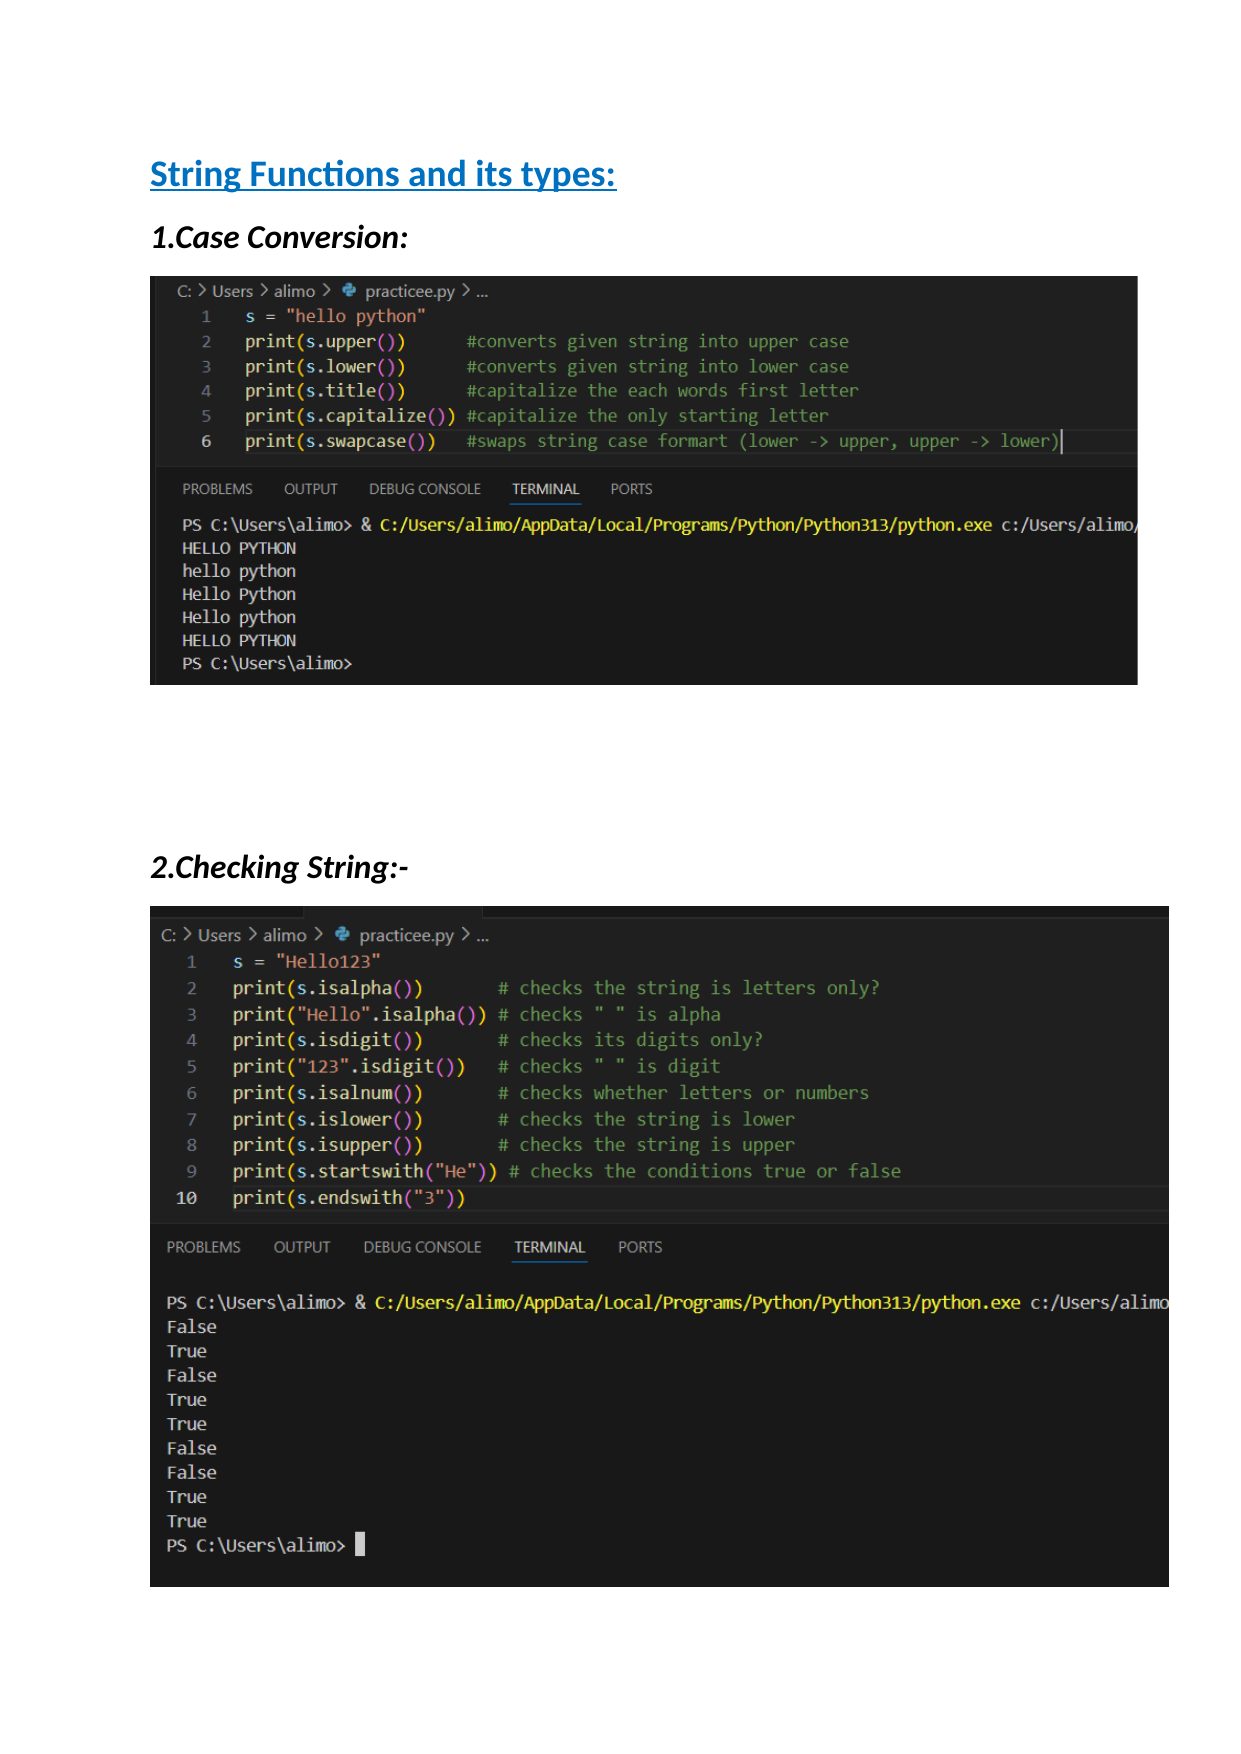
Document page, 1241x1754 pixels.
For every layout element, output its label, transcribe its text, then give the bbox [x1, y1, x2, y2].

text String Functions and its types: [150, 150, 1090, 196]
text 1.Case Conversion: [150, 216, 1090, 257]
text 2.Checking String:- [150, 846, 1090, 887]
picture [150, 906, 1169, 1587]
picture [150, 276, 1138, 685]
